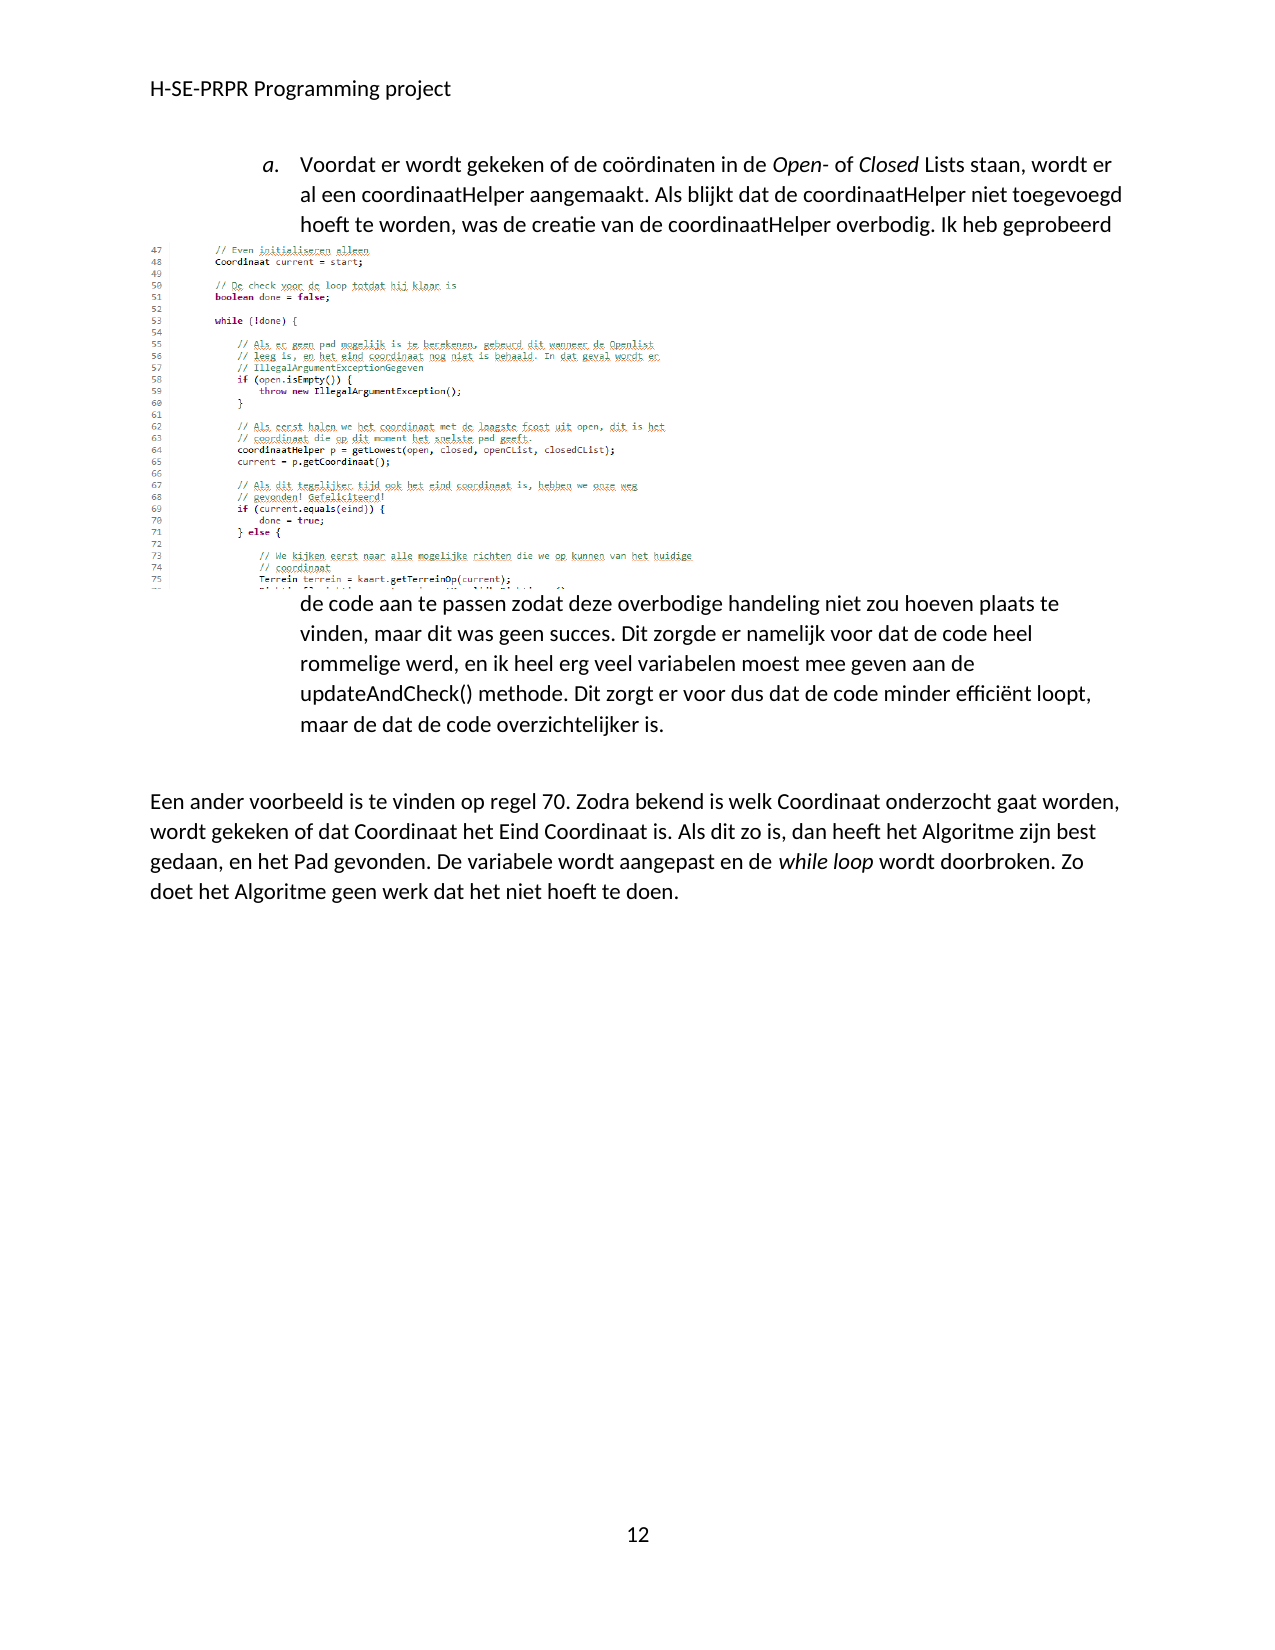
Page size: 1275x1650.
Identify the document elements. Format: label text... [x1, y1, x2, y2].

list Voordat er wordt gekeken of de coördinaten in de Open- of Closed Lists staan, wordt er al een coordinaatHelper aangemaakt. Als blijkt dat de coordinaatHelper niet toegevoegd hoeft te worden, was de creatie van de coordinaatHelper overbodig. Ik heb geprobeerd de code aan te passen zodat deze overbodige handeling niet zou hoeven plaats te vinden, maar dit was geen succes. Dit zorgde er namelijk voor dat de code heel rommelige werd, en ik heel erg veel variabelen moest mee geven aan de updateAndCheck() methode. Dit zorgt er voor dus dat de code minder efficiënt loopt, maar de dat de code overzichtelijker is. [262, 589, 1125, 738]
text Een ander voorbeeld is te vinden op regel 70. Zodra bekend is welk Coordinaat onderzocht gaat worden, wordt gekeken of dat Coordinaat het Eind Coordinaat is. Als dit zo is, dan heeft het Algoritme zijn best gedaan, en het Pad gevonden. De variabele wordt aangepast en de while loop wordt doorbroken. Zo doet het Algoritme geen werk dat het niet hoeft te doen. [150, 757, 1125, 905]
list Voordat er wordt gekeken of de coördinaten in de Open- of Closed Lists staan, wordt er al een coordinaatHelper aangemaakt. Als blijkt dat de coordinaatHelper niet toegevoegd hoeft te worden, was de creatie van de coordinaatHelper overbodig. Ik heb geprobeerd de code aan te passen zodat deze overbodige handeling niet zou hoeven plaats te vinden, maar dit was geen succes. Dit zorgde er namelijk voor dat de code heel rommelige werd, en ik heel erg veel variabelen moest mee geven aan de updateAndCheck() methode. Dit zorgt er voor dus dat de code minder efficiënt loopt, maar de dat de code overzichtelijker is. [262, 150, 1125, 242]
picture [150, 242, 1125, 589]
